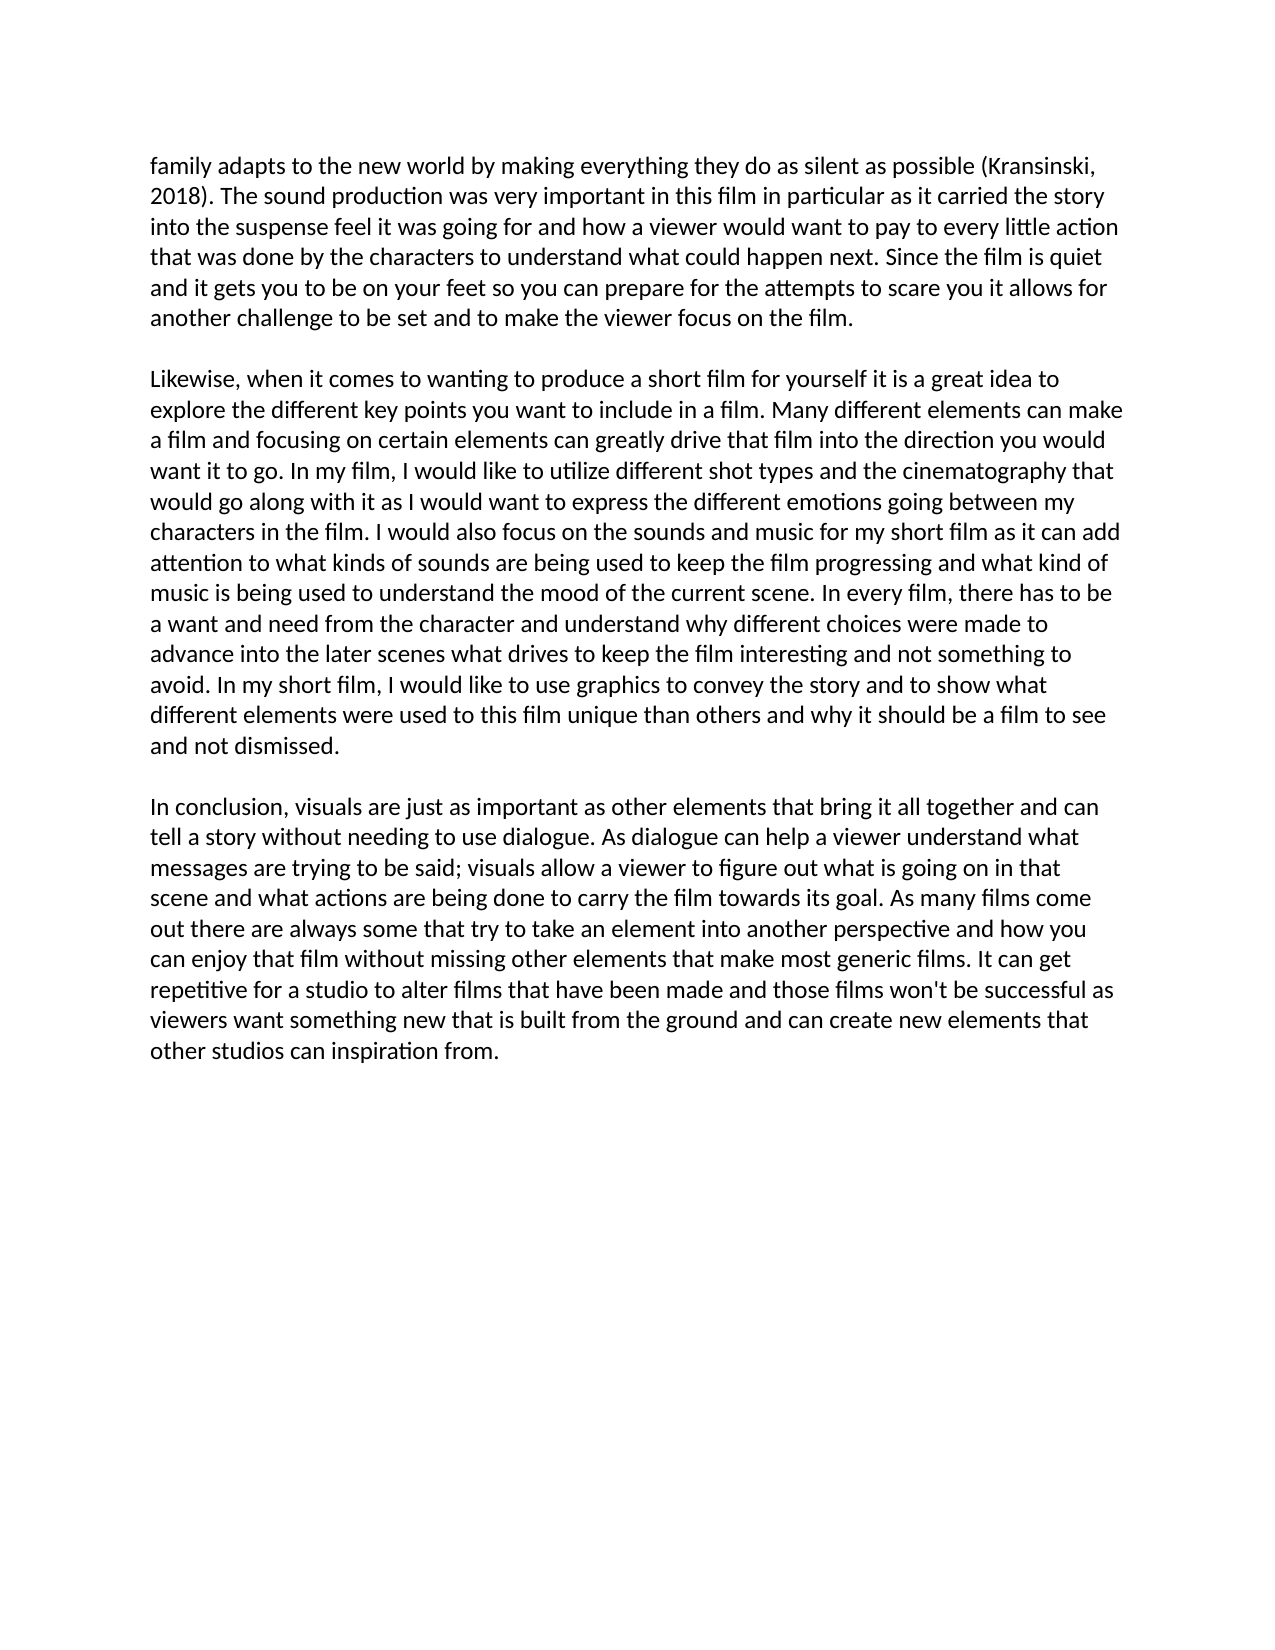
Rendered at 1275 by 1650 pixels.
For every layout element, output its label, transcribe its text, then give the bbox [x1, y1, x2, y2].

text Likewise, when it comes to wanting to produce a short film for yourself it is a great idea to explore the different key points you want to include in a film. Many different elements can make a film and focusing on certain elements can greatly drive that film into the direction you would want it to go. In my film, I would like to utilize different shot types and the cinematography that would go along with it as I would want to express the different emotions going between my characters in the film. I would also focus on the sounds and music for my short film as it can add attention to what kinds of sounds are being used to keep the film progressing and what kind of music is being used to understand the mood of the current scene. In every film, there has to be a want and need from the character and understand why different choices were made to advance into the later scenes what drives to keep the film interesting and not something to avoid. In my short film, I would like to use graphics to convey the story and to show what different elements were used to this film unique than others and why it should be a film to see and not dismissed. [150, 364, 1125, 760]
text In conclusion, visuals are just as important as other elements that bring it all together and can tell a story without needing to use dialogue. As dialogue can help a viewer understand what messages are trying to be said; visuals allow a viewer to figure out what is going on in that scene and what actions are being done to carry the film towards its goal. As many films come out there are always some that try to take an element into another perspective and how you can enjoy that film without missing other elements that make most generic films. It can get repetitive for a studio to alter films that have been made and those films won't be successful as viewers want something new that is built from the ground and can create new elements that other studios can inspiration from. [150, 791, 1125, 1066]
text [150, 150, 1125, 333]
